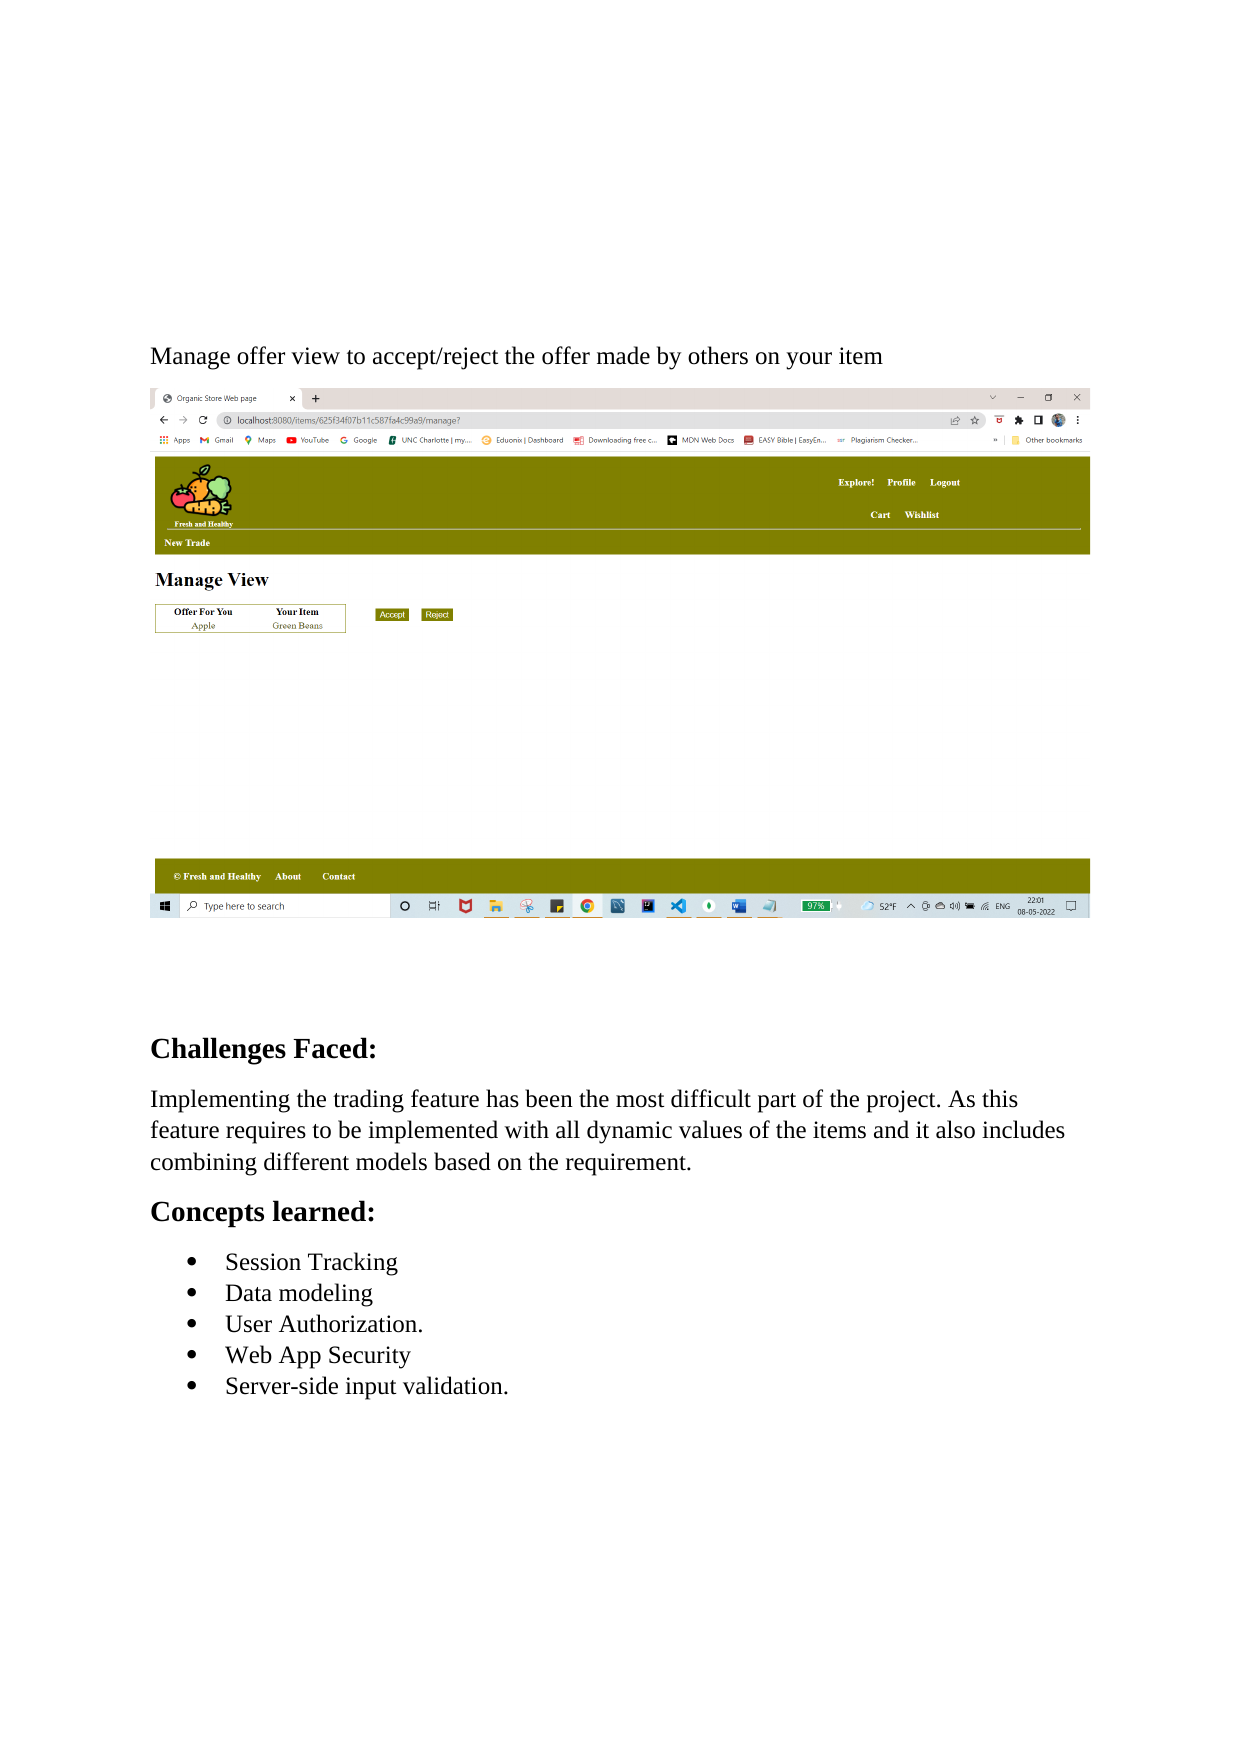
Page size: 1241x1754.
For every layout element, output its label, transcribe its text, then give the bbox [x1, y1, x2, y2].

text Manage offer view to accept/reject the offer made by others on your item [150, 341, 1090, 369]
text Challenges Faced: [150, 1032, 1090, 1065]
list User Authorization. [187, 1309, 1090, 1338]
list Session Tracking [187, 1247, 1090, 1276]
text Implementing the trading feature has been the most difficult part of the project. As this feature requires to be implemented with all dynamic values of the items and it also includes combining different models based on the requirement. [150, 1084, 1090, 1175]
list Data modeling [187, 1278, 1090, 1307]
text Concepts learned: [150, 1194, 1090, 1228]
list Web App Security [187, 1340, 1090, 1369]
list Server-side input validation. [187, 1371, 1090, 1400]
picture [150, 388, 1091, 918]
